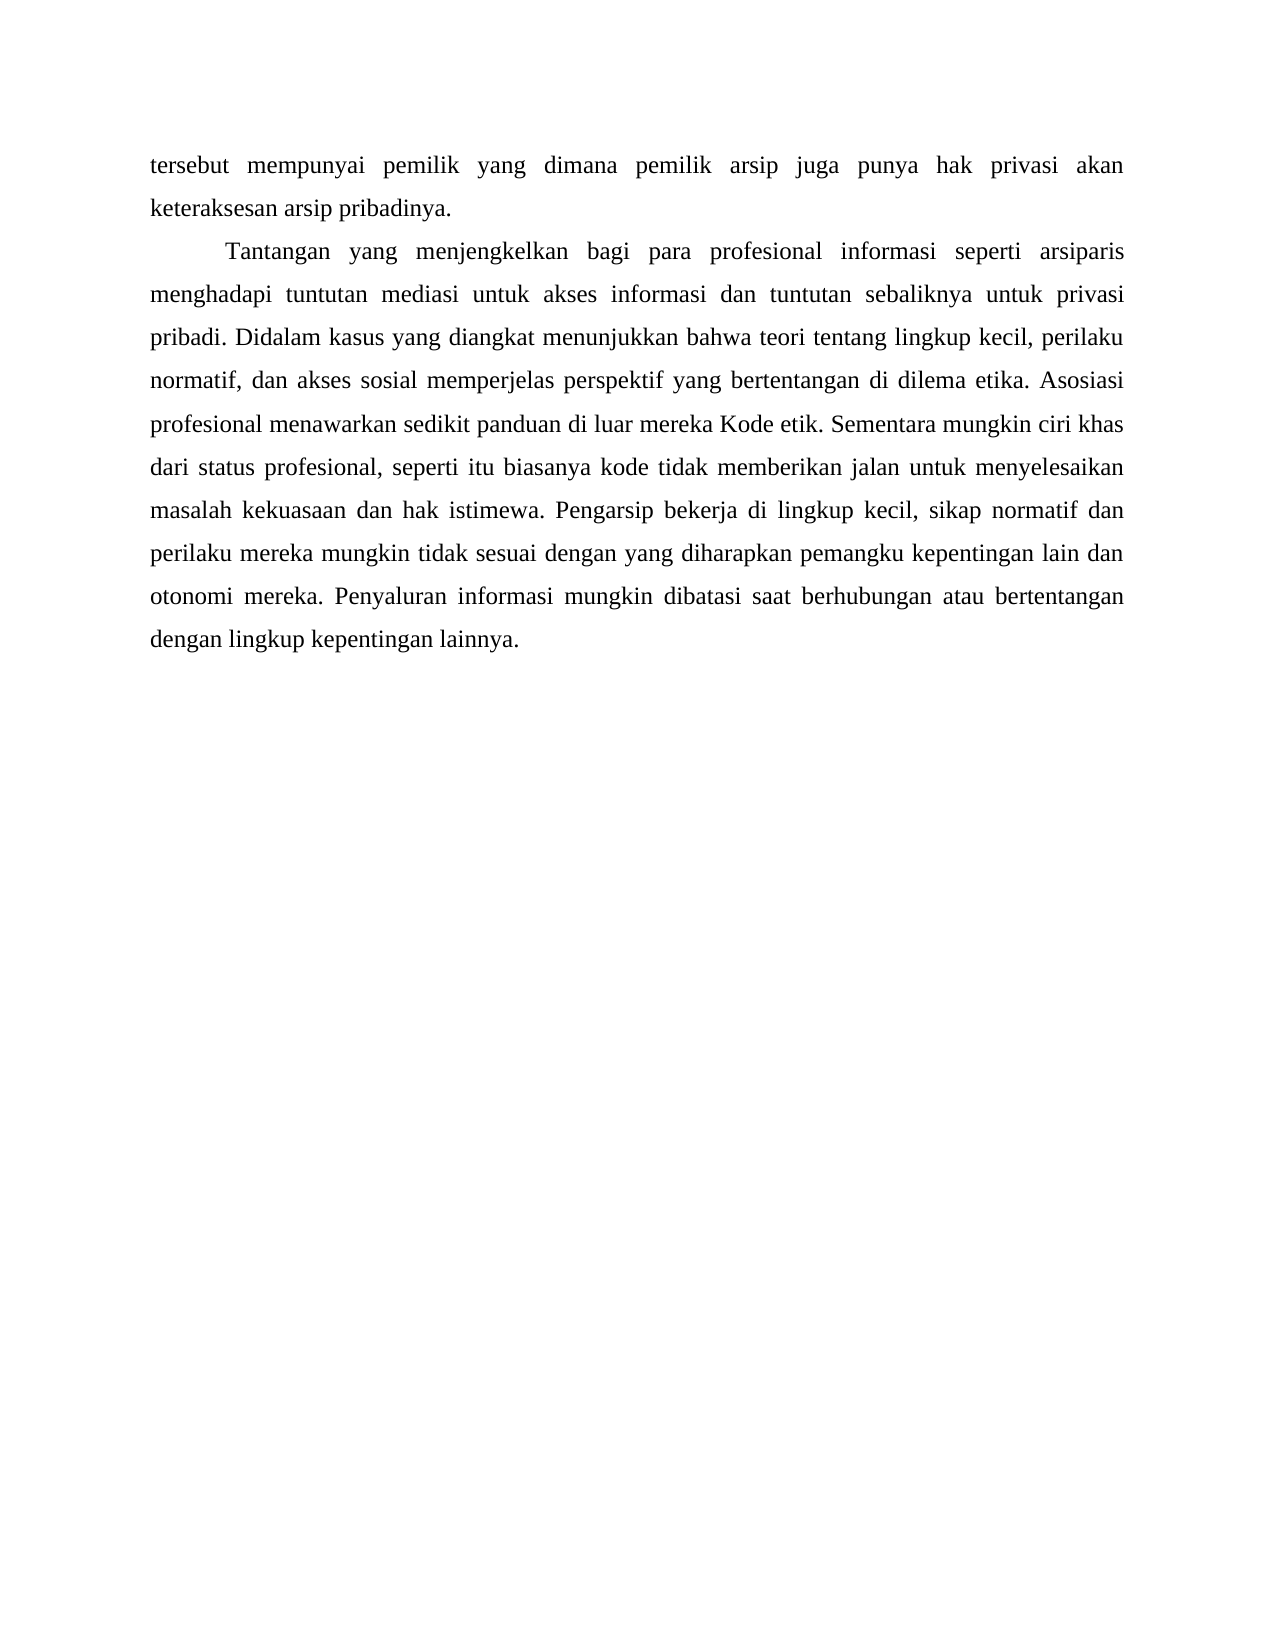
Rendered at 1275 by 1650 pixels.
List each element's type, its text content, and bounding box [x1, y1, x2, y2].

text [150, 150, 1125, 222]
text Tantangan yang menjengkelkan bagi para profesional informasi seperti arsiparis menghadapi tuntutan mediasi untuk akses informasi dan tuntutan sebaliknya untuk privasi pribadi. Didalam kasus yang diangkat menunjukkan bahwa teori tentang lingkup kecil, perilaku normatif, dan akses sosial memperjelas perspektif yang bertentangan di dilema etika. Asosiasi profesional menawarkan sedikit panduan di luar mereka Kode etik. Sementara mungkin ciri khas dari status profesional, seperti itu biasanya kode tidak memberikan jalan untuk menyelesaikan masalah kekuasaan dan hak istimewa. Pengarsip bekerja di lingkup kecil, sikap normatif dan perilaku mereka mungkin tidak sesuai dengan yang diharapkan pemangku kepentingan lain dan otonomi mereka. Penyaluran informasi mungkin dibatasi saat berhubungan atau bertentangan dengan lingkup kepentingan lainnya. [150, 236, 1125, 653]
